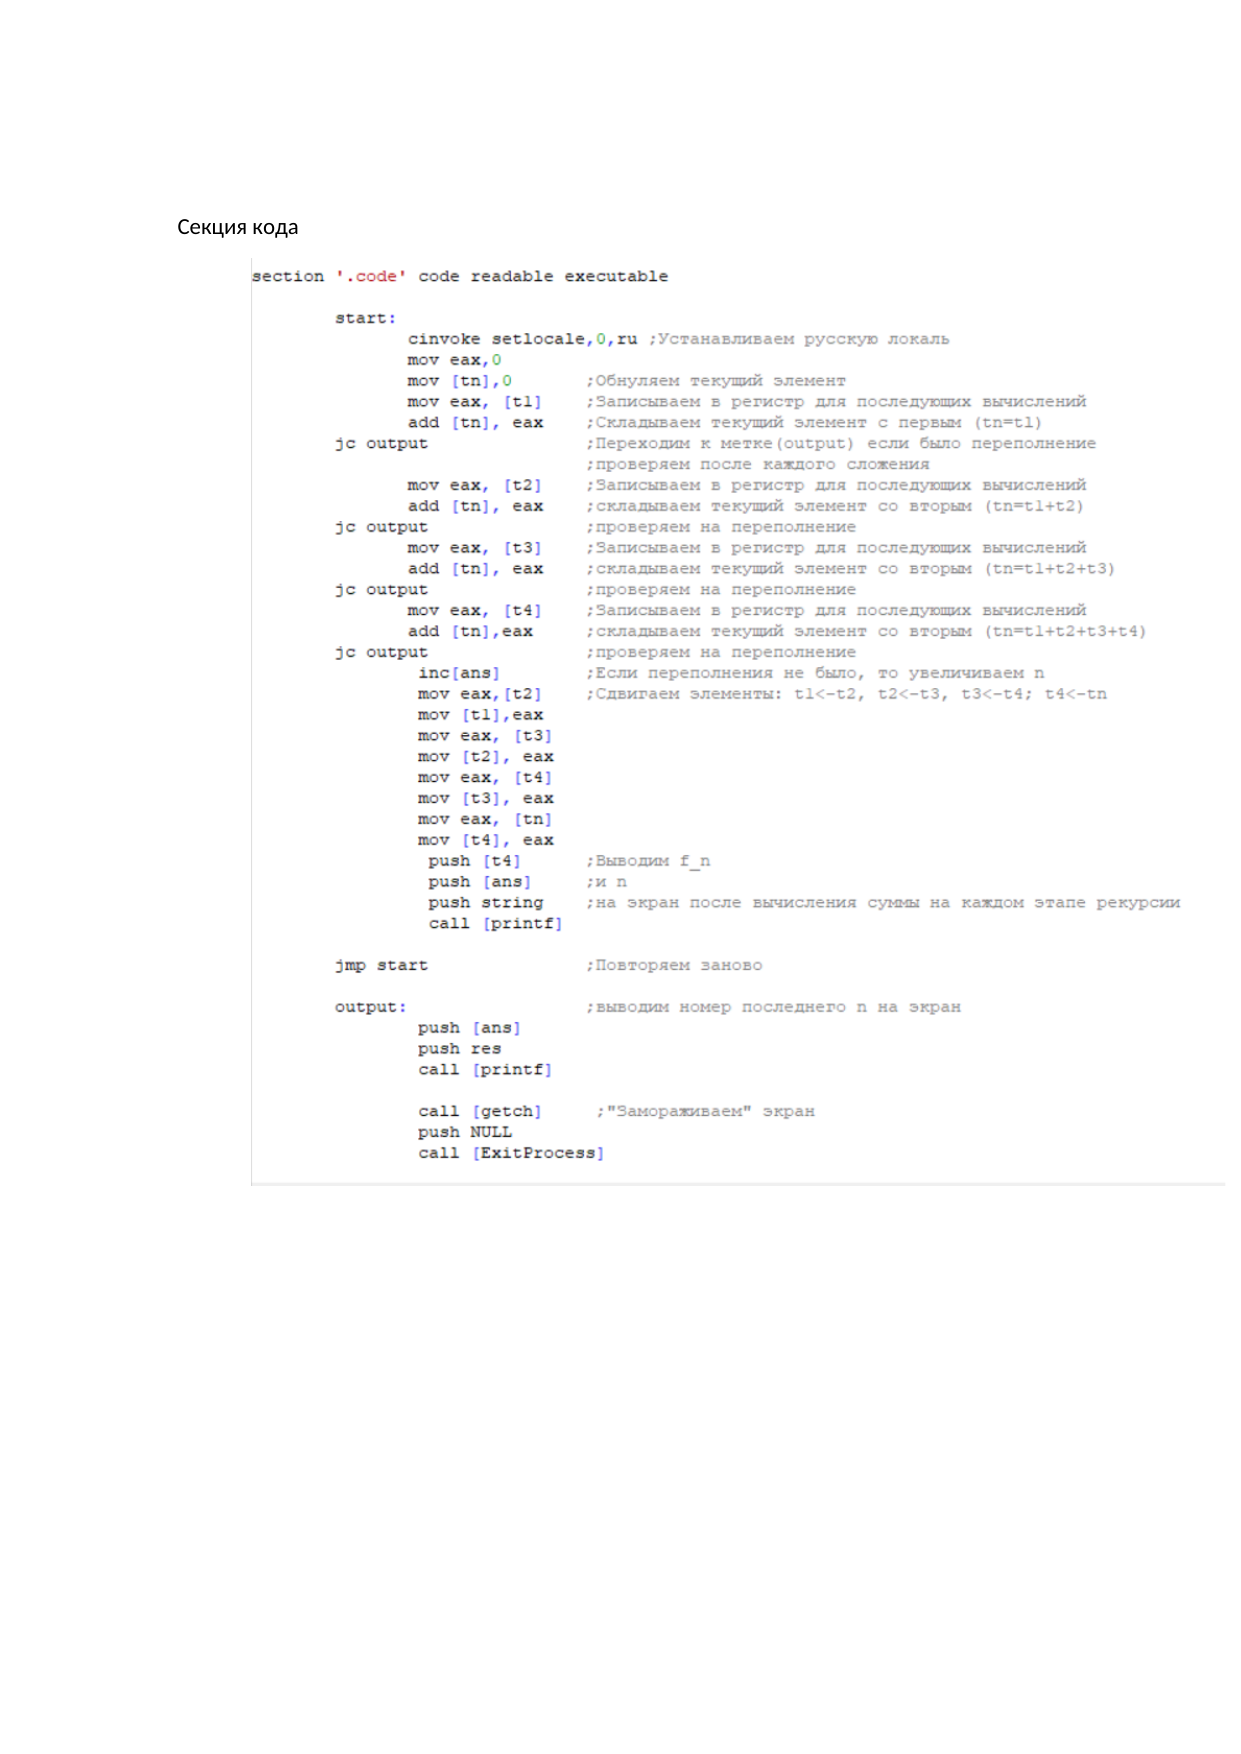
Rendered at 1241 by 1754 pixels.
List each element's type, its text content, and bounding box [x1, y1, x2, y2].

text Секция кода [177, 212, 1152, 240]
picture [251, 258, 1226, 1186]
